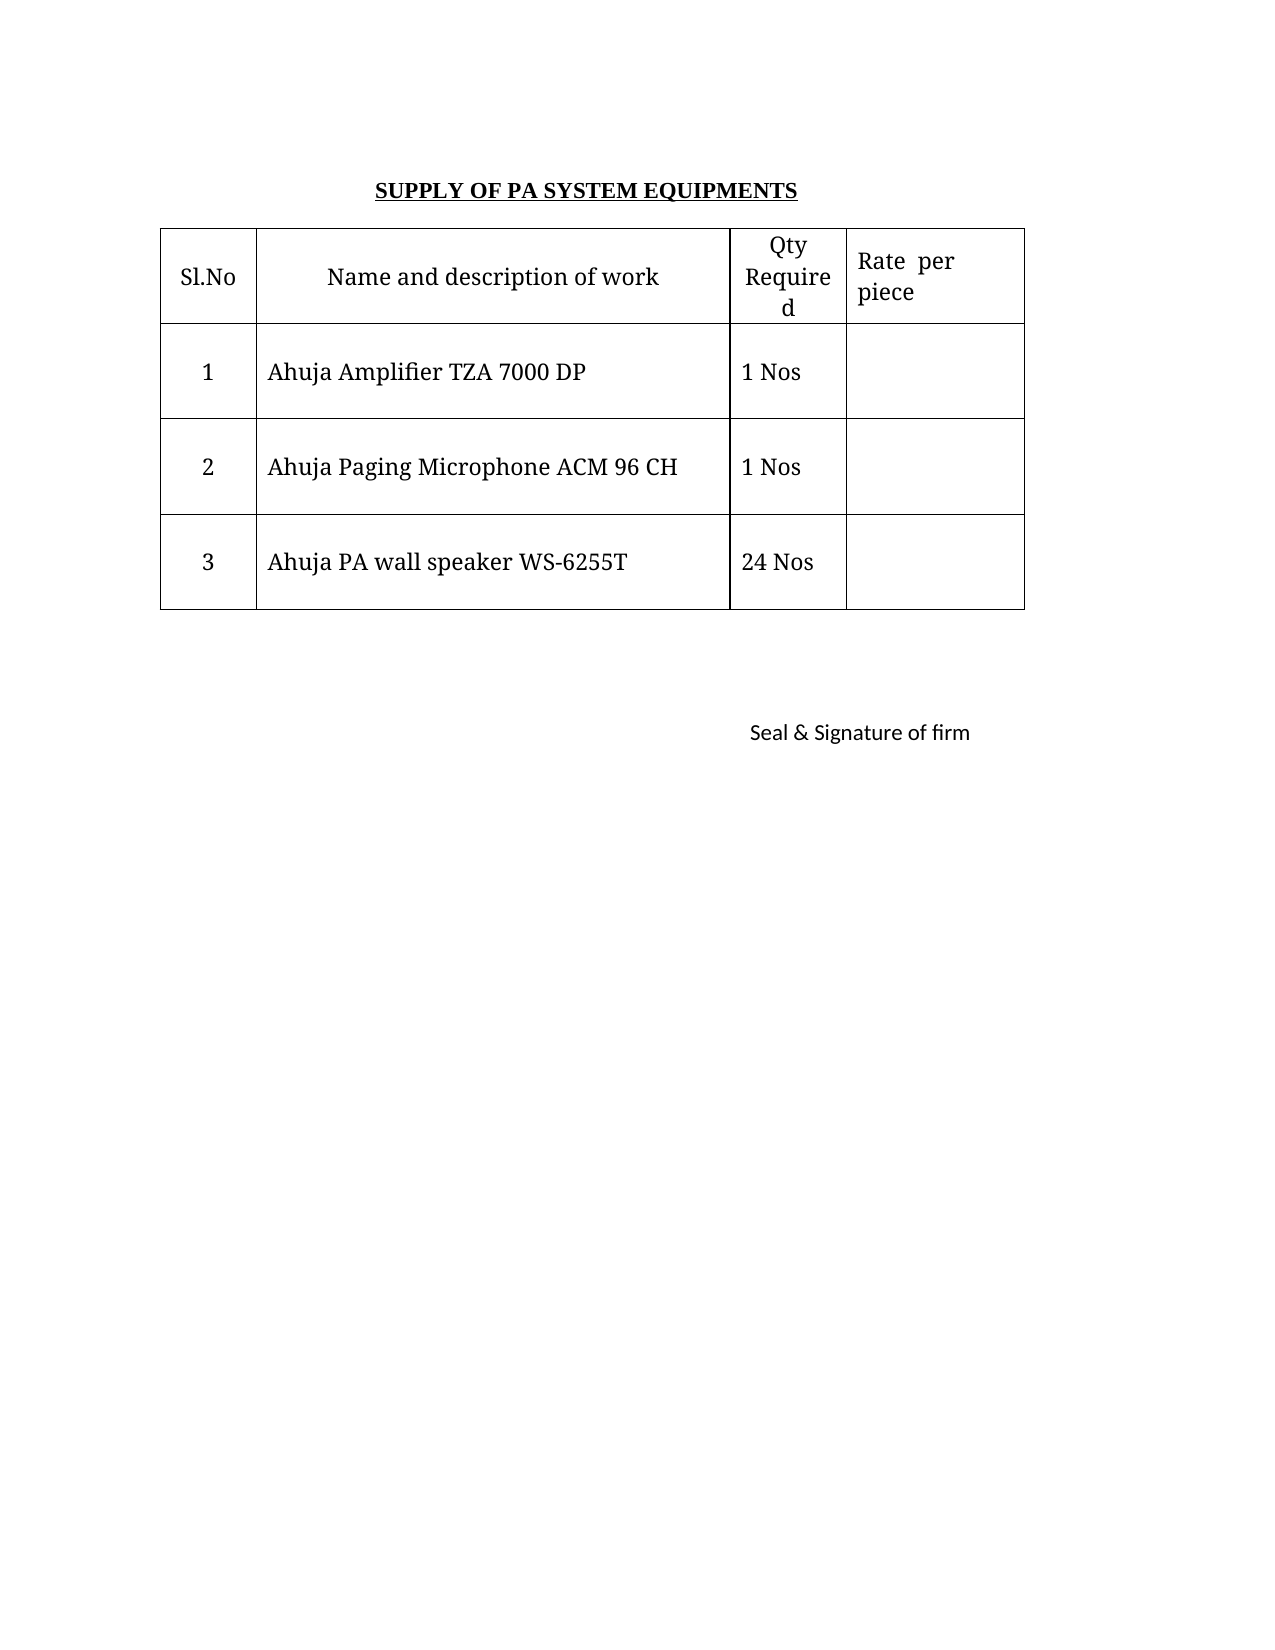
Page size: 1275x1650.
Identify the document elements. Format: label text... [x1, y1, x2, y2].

table_cell [847, 324, 1024, 418]
table_cell 1 [161, 324, 256, 418]
text SUPPLY OF PA SYSTEM EQUIPMENTS [300, 177, 1125, 203]
table_cell 2 [161, 419, 256, 513]
table_cell Ahuja Amplifier TZA 7000 DP [257, 324, 729, 418]
table_header Sl.No [161, 229, 256, 323]
table_header Qty Required [731, 229, 846, 323]
table_cell Ahuja Paging Microphone ACM 96 CH [257, 419, 729, 513]
table_cell 24 Nos [731, 515, 846, 609]
table_header Rate per piece [847, 229, 1024, 323]
table_cell 1 Nos [731, 324, 846, 418]
table_cell [847, 419, 1024, 513]
table_cell [847, 515, 1024, 609]
table_cell 3 [161, 515, 256, 609]
text Seal & Signature of firm [150, 718, 1125, 746]
table_cell Ahuja PA wall speaker WS-6255T [257, 515, 729, 609]
table_header Name and description of work [257, 229, 729, 323]
table_cell 1 Nos [731, 419, 846, 513]
